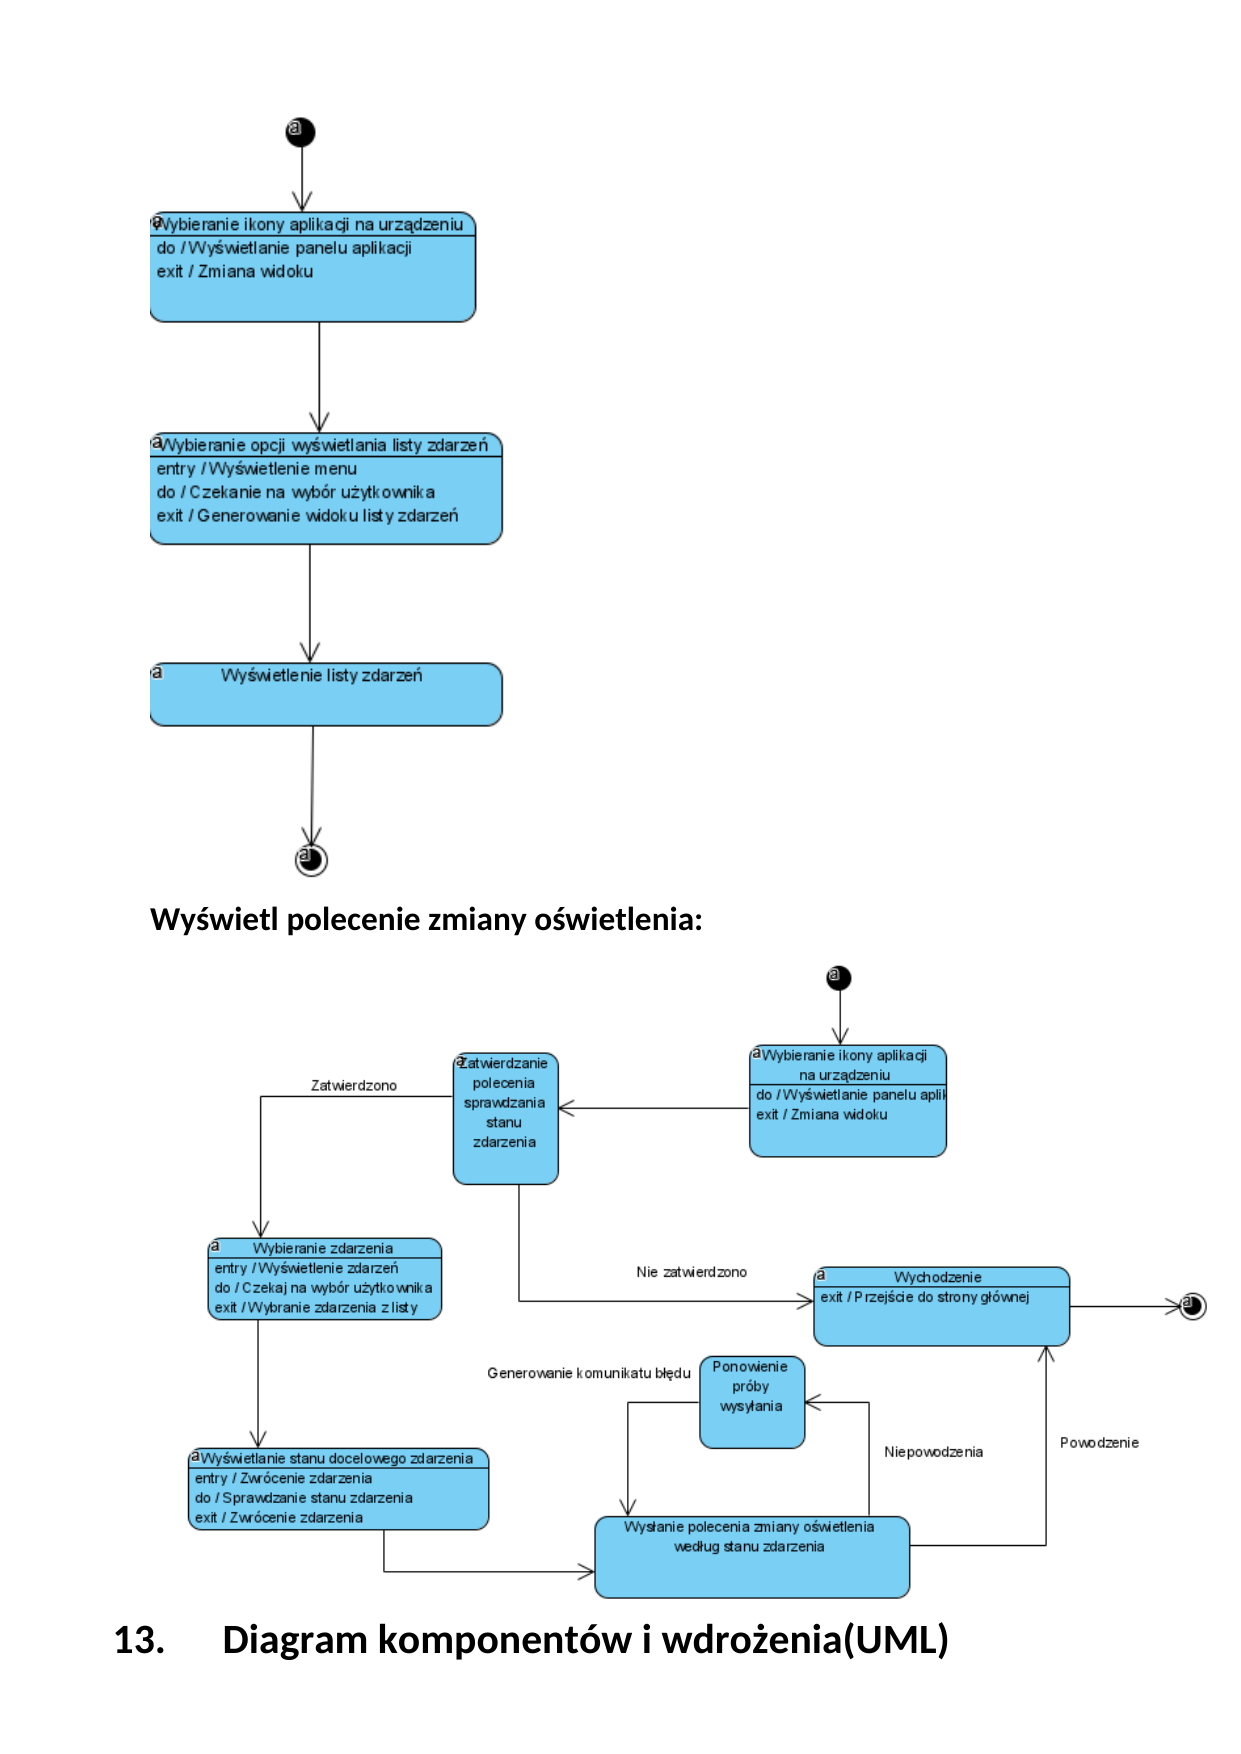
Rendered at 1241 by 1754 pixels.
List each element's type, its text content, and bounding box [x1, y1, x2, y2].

picture [150, 941, 1241, 1612]
picture [150, 75, 522, 896]
list Wyświetl polecenie zmiany oświetlenia: [150, 898, 1165, 938]
list Diagram komponentów i wdrożenia(UML) [112, 1613, 1165, 1664]
